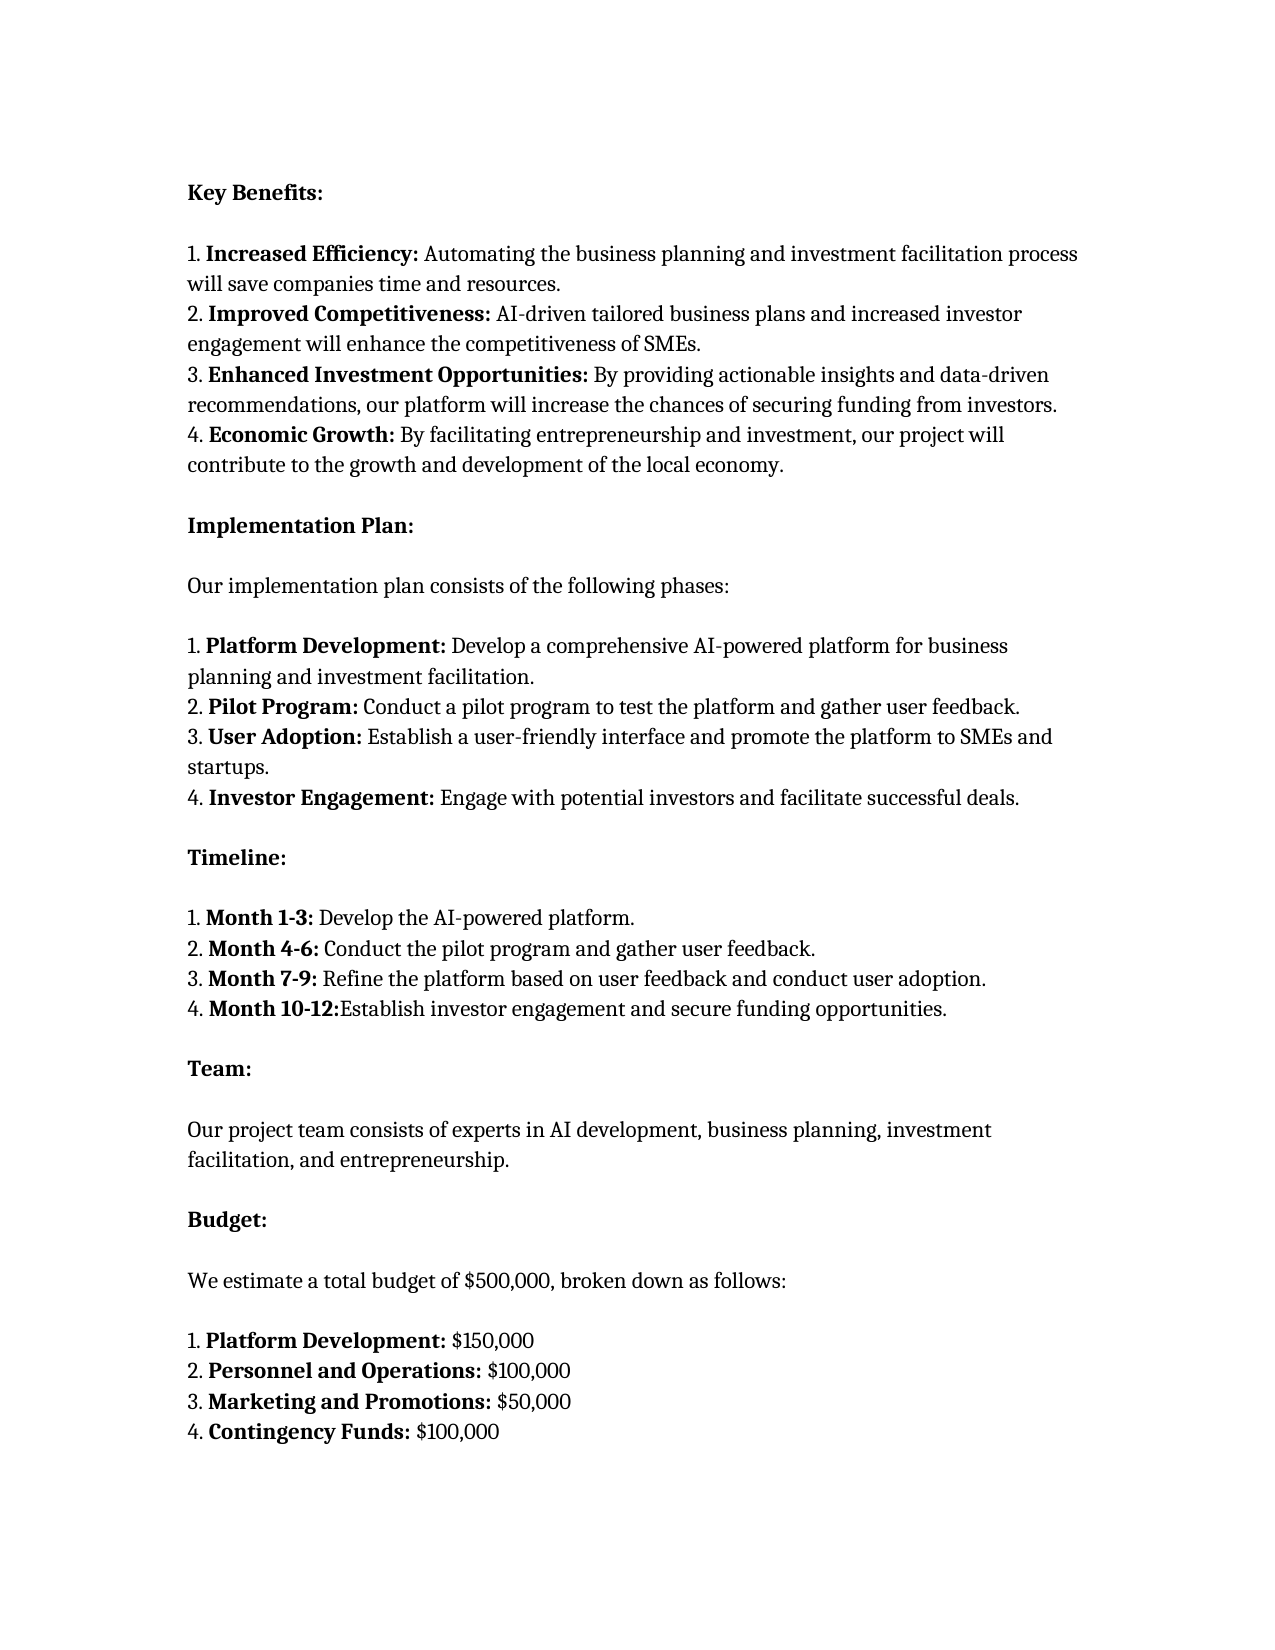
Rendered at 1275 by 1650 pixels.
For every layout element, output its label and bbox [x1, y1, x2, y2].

text [187, 150, 1087, 1475]
